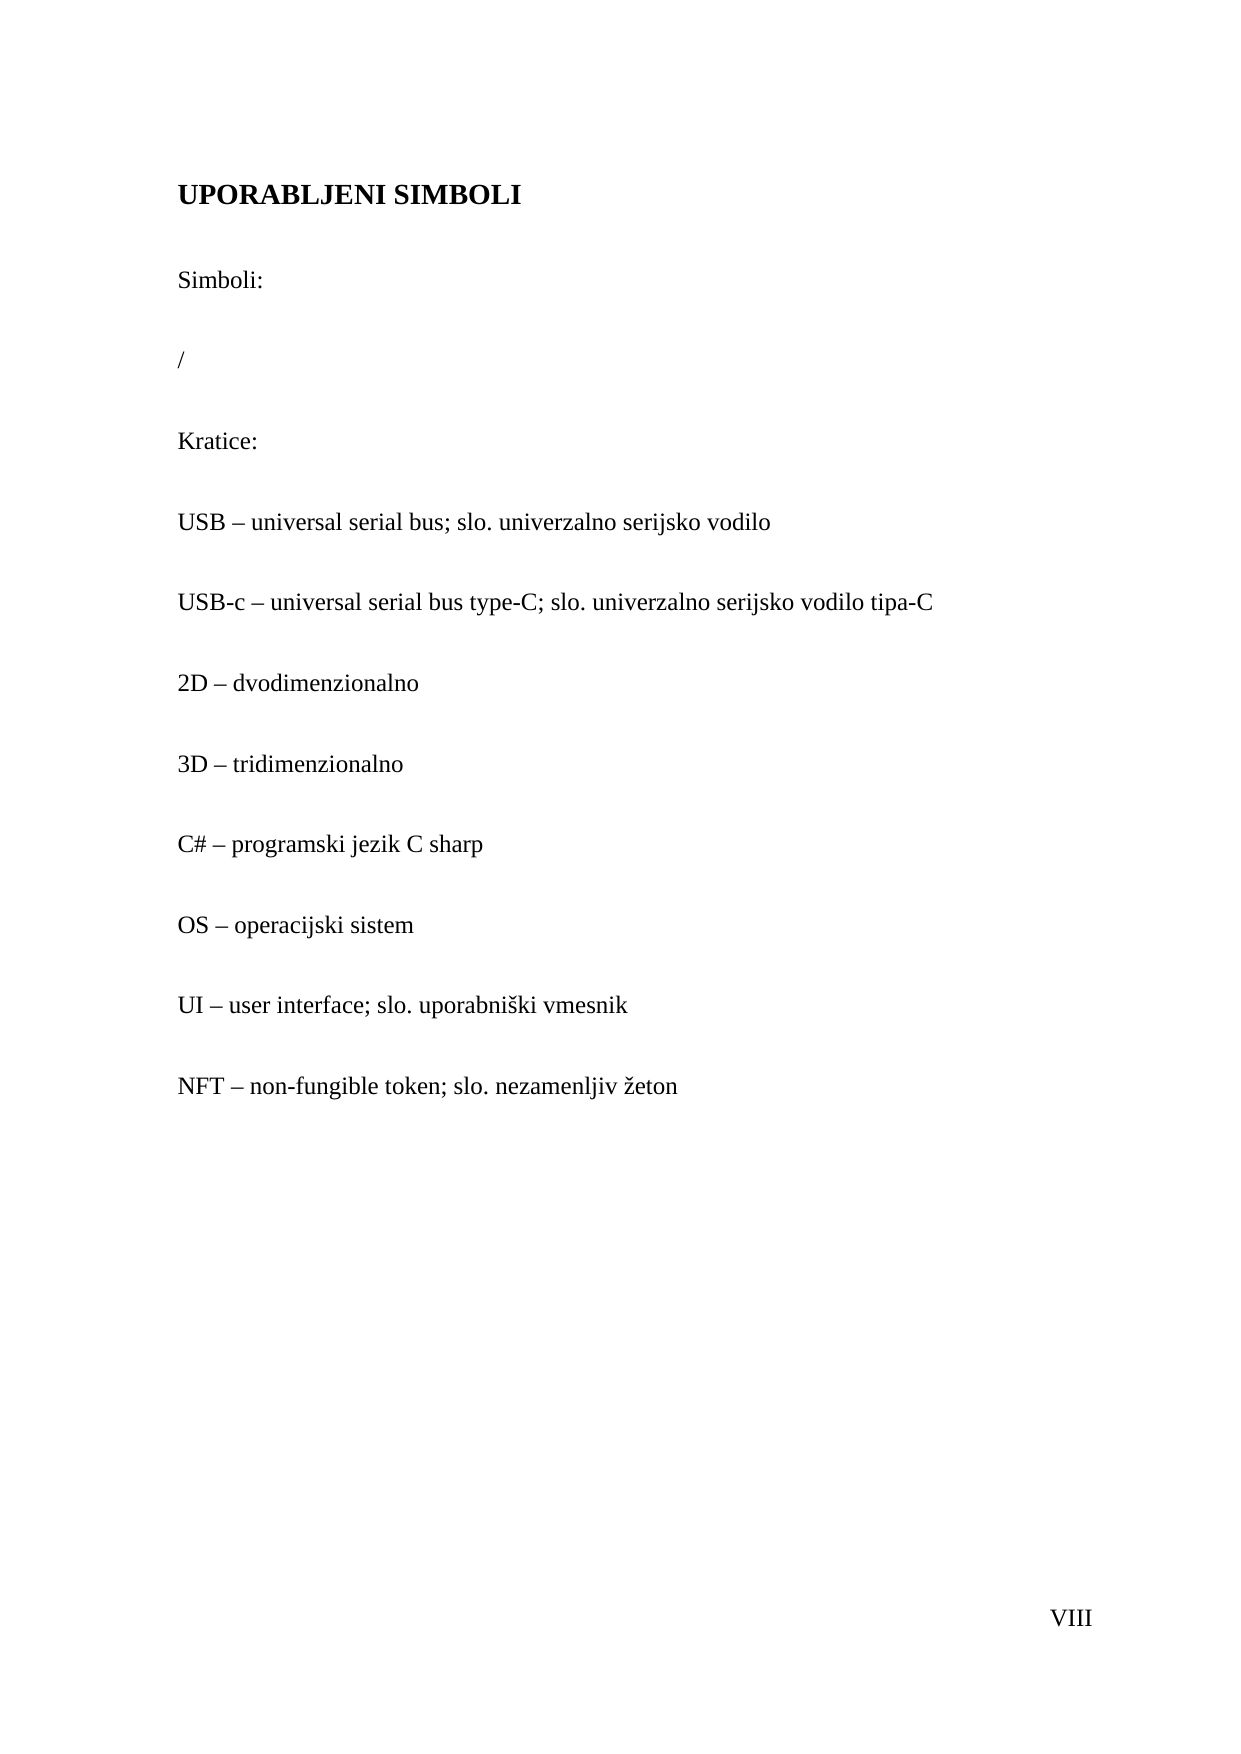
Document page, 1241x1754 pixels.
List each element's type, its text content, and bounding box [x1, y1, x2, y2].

text NFT – non-fungible token; slo. nezamenljiv žeton [177, 1071, 1092, 1100]
text UPORABLJENI SIMBOLI [177, 177, 1092, 211]
text UI – user interface; slo. uporabniški vmesnik [177, 991, 1092, 1019]
text Kratice: [177, 426, 1092, 455]
text USB – universal serial bus; slo. univerzalno serijsko vodilo [177, 507, 1092, 536]
text USB-c – universal serial bus type-C; slo. univerzalno serijsko vodilo tipa-C [177, 587, 1092, 616]
text 3D – tridimenzionalno [177, 749, 1092, 777]
text 2D – dvodimenzionalno [177, 668, 1092, 697]
text / [177, 346, 1092, 374]
text Simboli: [177, 265, 1092, 294]
text C# – programski jezik C sharp [177, 829, 1092, 858]
text OS – operacijski sistem [177, 910, 1092, 939]
